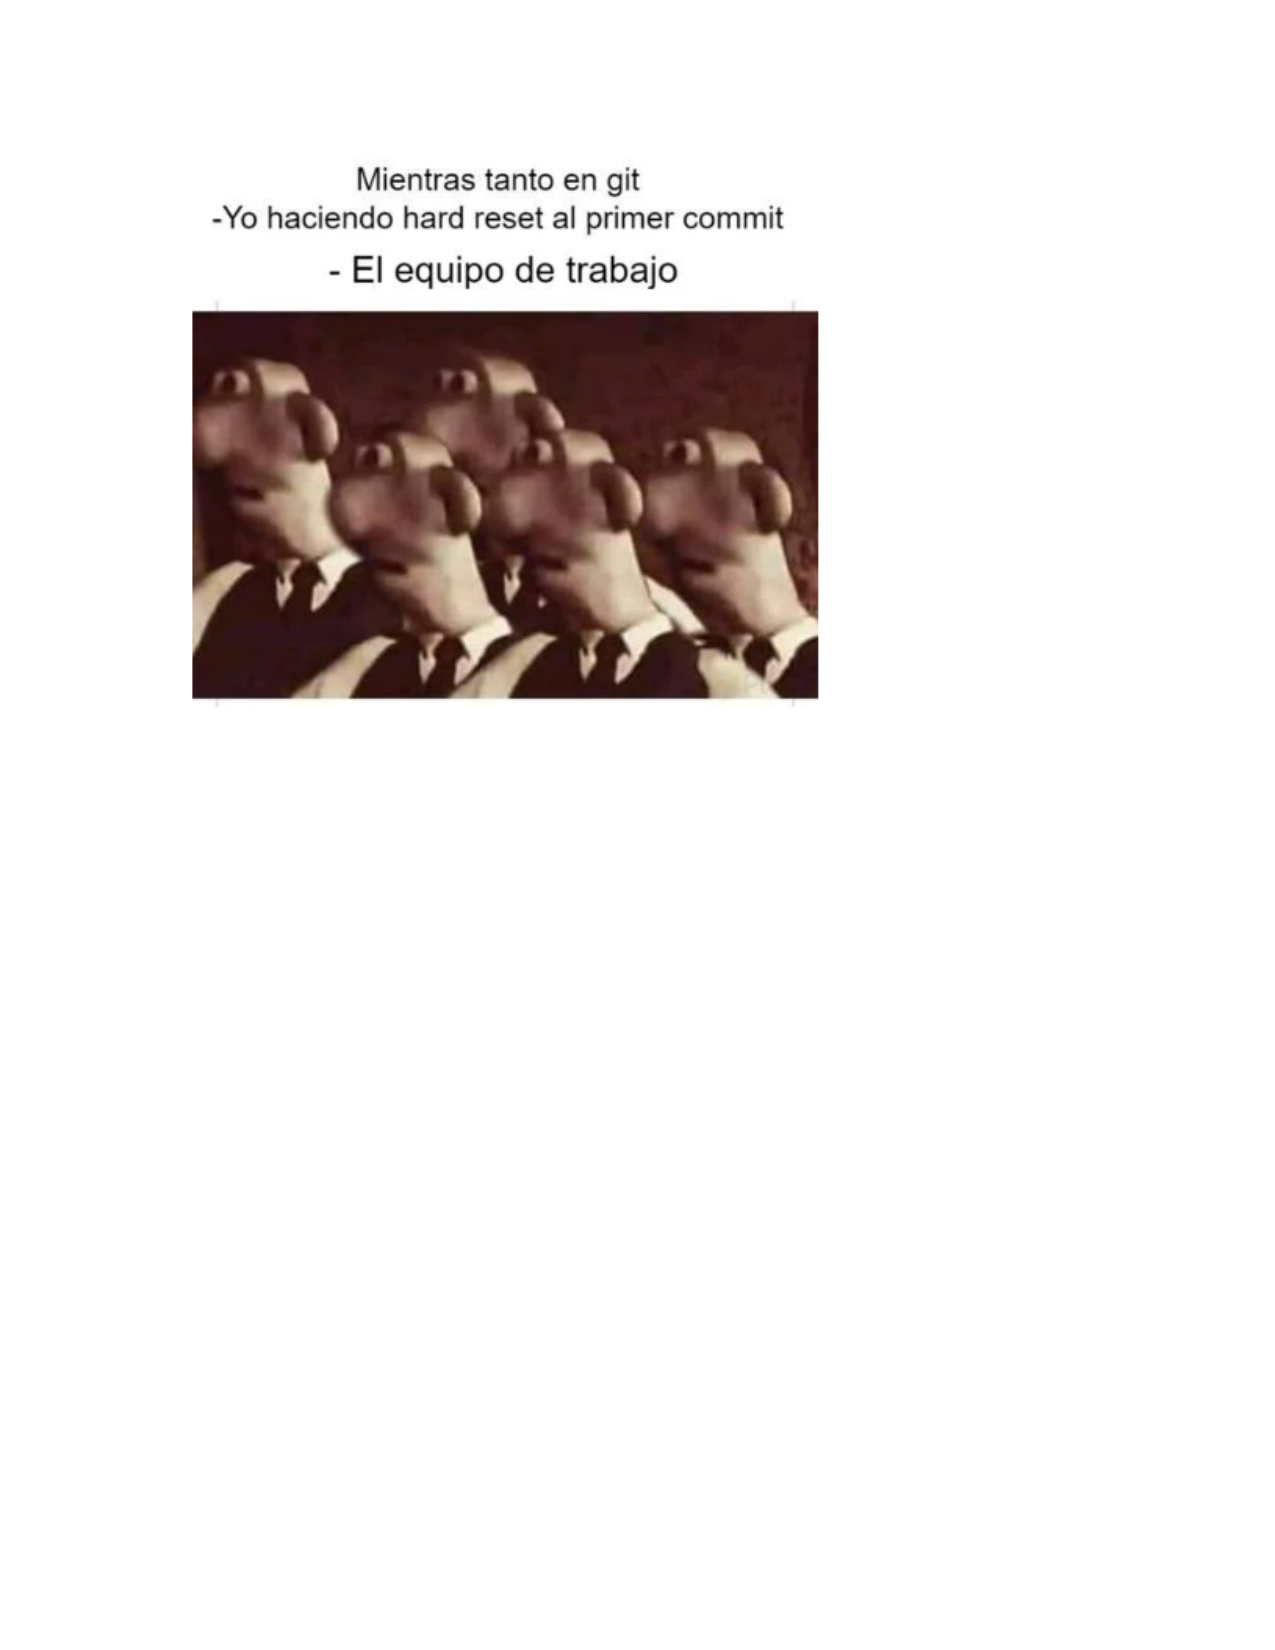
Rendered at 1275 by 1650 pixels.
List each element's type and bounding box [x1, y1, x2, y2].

picture [177, 147, 831, 710]
